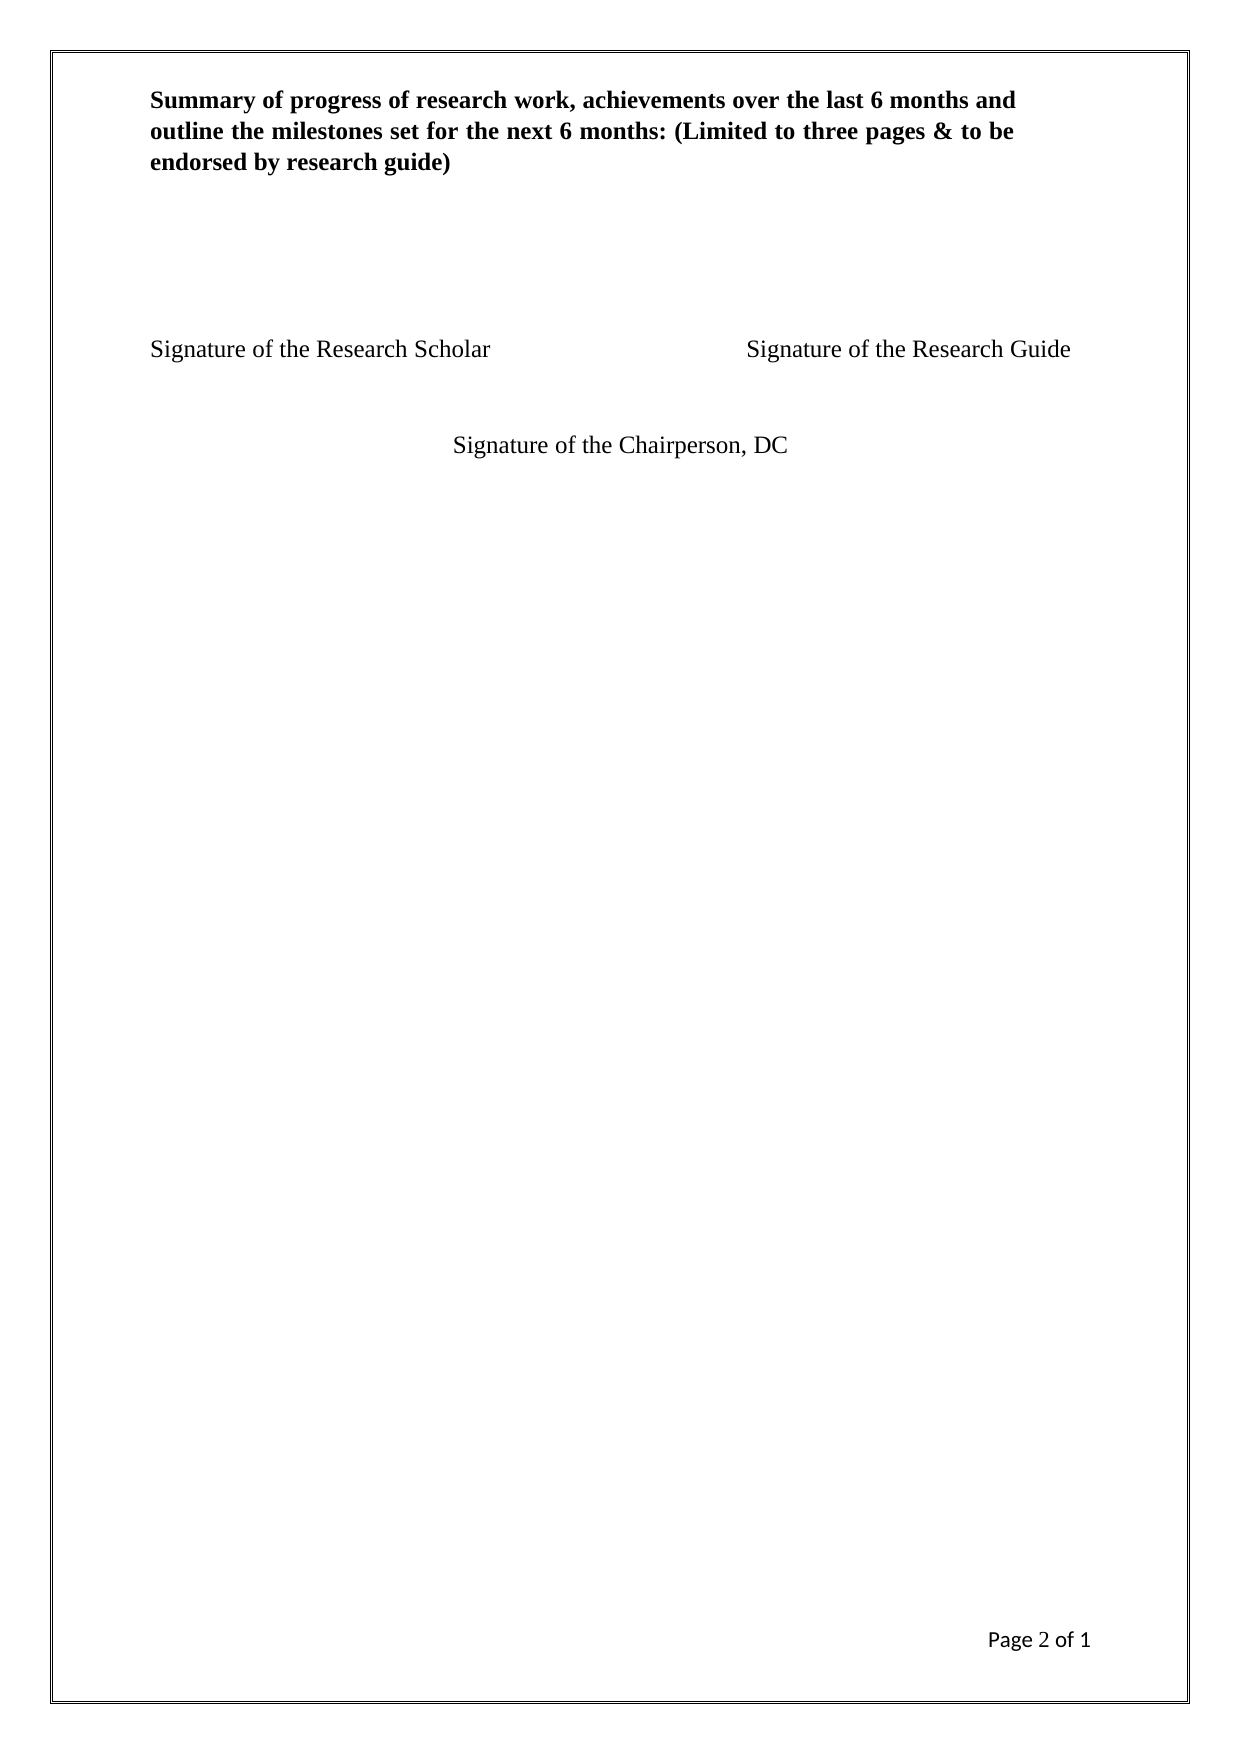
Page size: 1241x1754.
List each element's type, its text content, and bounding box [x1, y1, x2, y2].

text Signature of the Research Scholar Signature of the Research Guide [150, 334, 1151, 363]
text Signature of the Chairperson, DC [148, 430, 1092, 458]
text Summary of progress of research work, achievements over the last 6 months and outline the milestones set for the next 6 months: (Limited to three pages & to be endorsed by research guide) [150, 85, 1016, 176]
